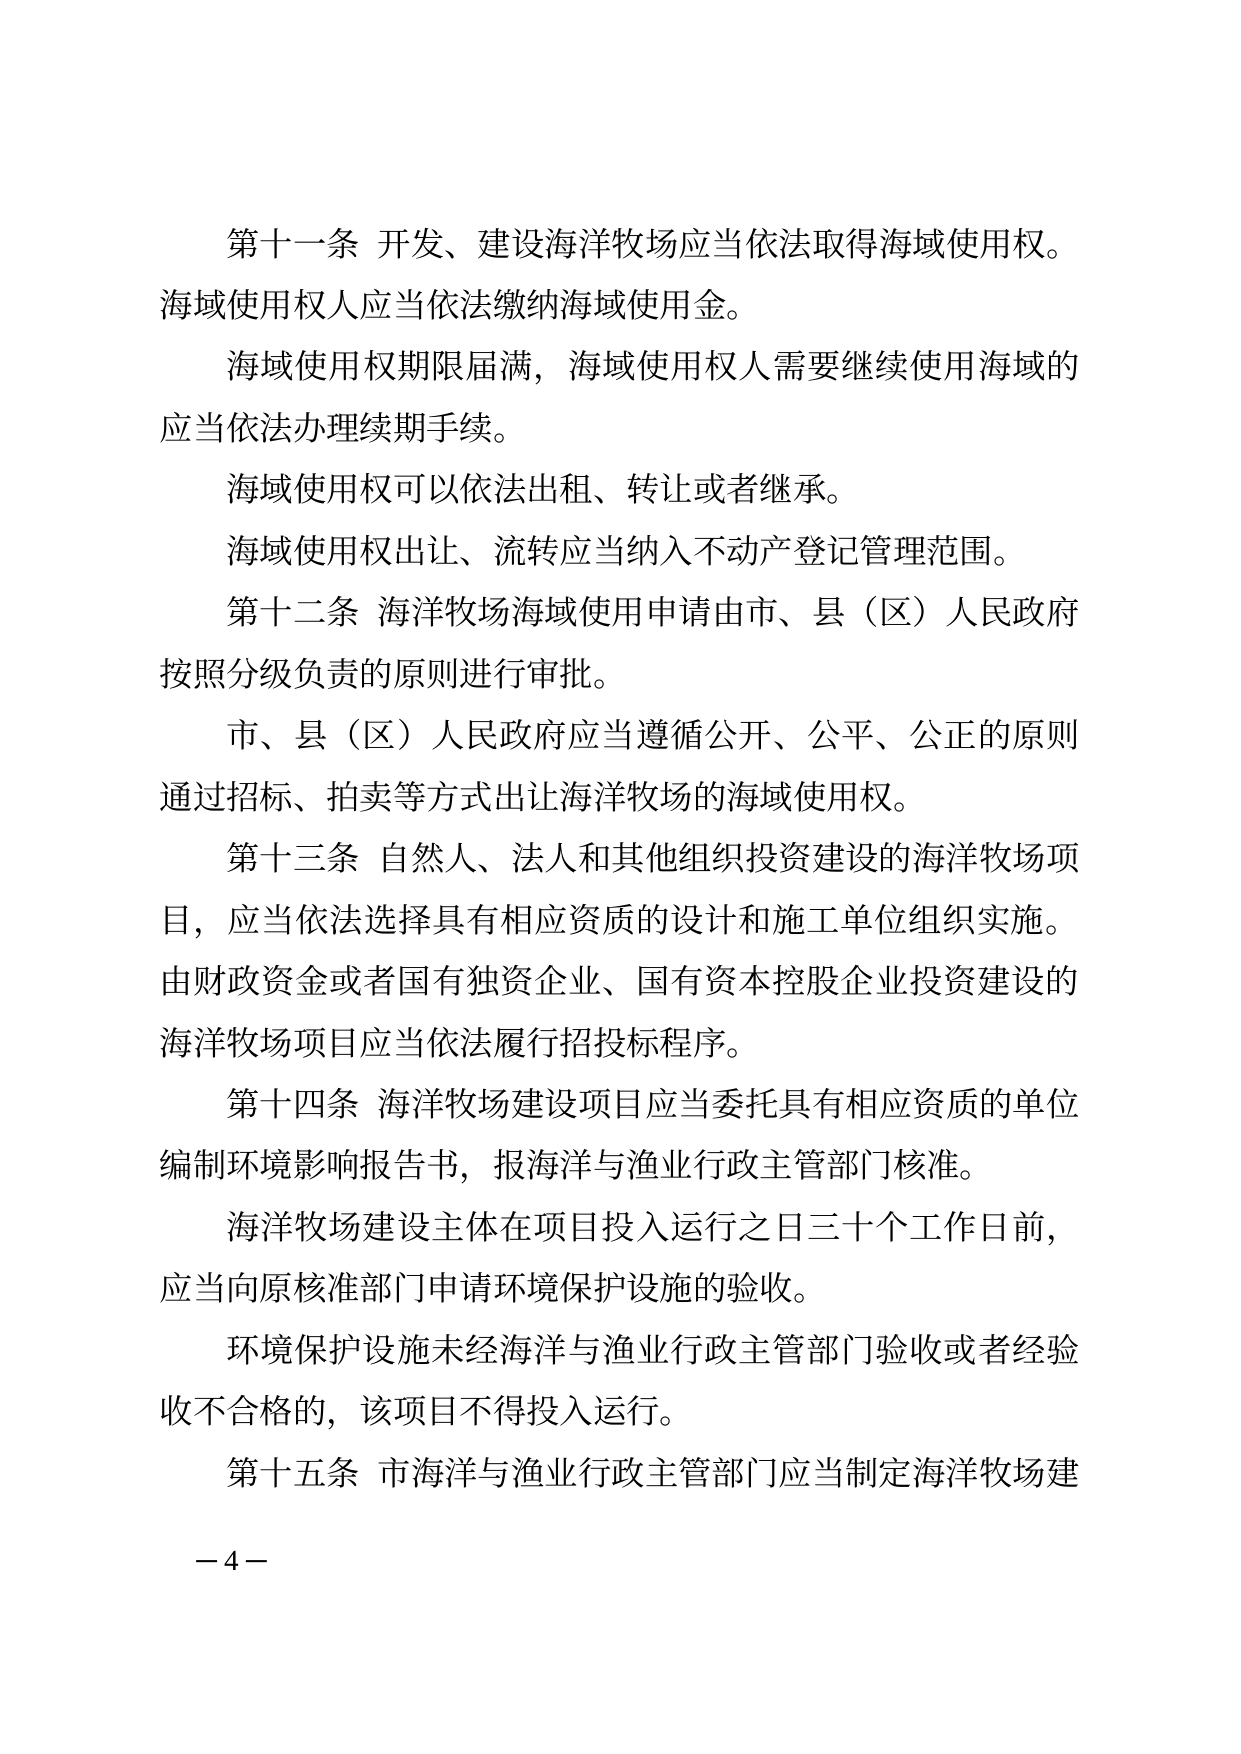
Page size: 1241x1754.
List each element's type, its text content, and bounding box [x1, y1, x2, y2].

text 环境保护设施未经海洋与渔业行政主管部门验收或者经验收不合格的，该项目不得投入运行。 [159, 1313, 1081, 1436]
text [159, 1436, 1081, 1497]
text 海域使用权出让、流转应当纳入不动产登记管理范围。 [159, 514, 1081, 576]
text 海域使用权可以依法出租、转让或者继承。 [159, 453, 1081, 514]
text 第十三条 自然人、法人和其他组织投资建设的海洋牧场项目，应当依法选择具有相应资质的设计和施工单位组织实施。由财政资金或者国有独资企业、国有资本控股企业投资建设的海洋牧场项目应当依法履行招投标程序。 [159, 821, 1081, 1067]
text 第十四条 海洋牧场建设项目应当委托具有相应资质的单位编制环境影响报告书，报海洋与渔业行政主管部门核准。 [159, 1067, 1081, 1190]
text 海域使用权期限届满，海域使用权人需要继续使用海域的，应当依法办理续期手续。 [159, 330, 1081, 453]
text 海洋牧场建设主体在项目投入运行之日三十个工作日前，应当向原核准部门申请环境保护设施的验收。 [159, 1190, 1081, 1313]
text 第十二条 海洋牧场海域使用申请由市、县（区）人民政府按照分级负责的原则进行审批。 [159, 576, 1081, 698]
text 第十一条 开发、建设海洋牧场应当依法取得海域使用权。海域使用权人应当依法缴纳海域使用金。 [159, 207, 1081, 330]
text 市、县（区）人民政府应当遵循公开、公平、公正的原则，通过招标、拍卖等方式出让海洋牧场的海域使用权。 [159, 698, 1081, 821]
